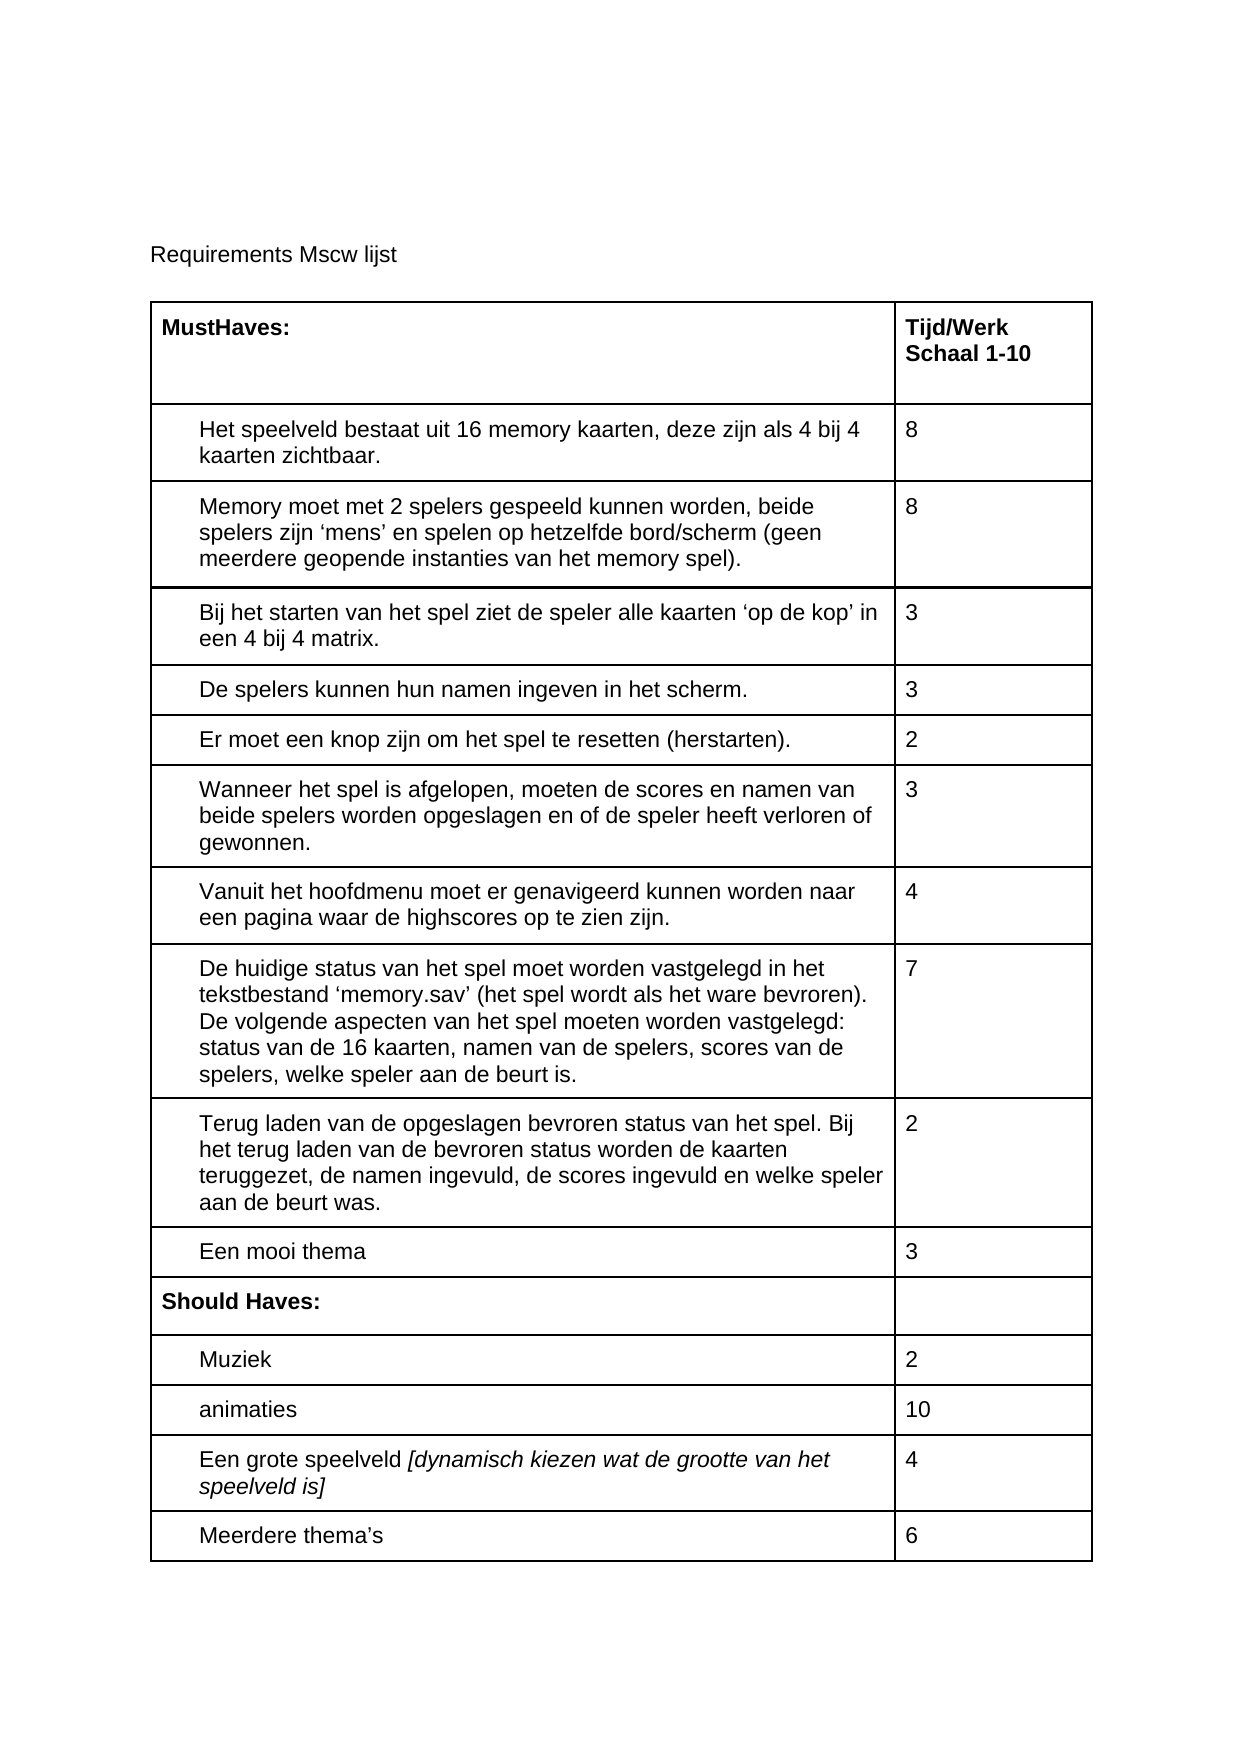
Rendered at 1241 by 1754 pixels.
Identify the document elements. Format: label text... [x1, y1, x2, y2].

table_cell Muziek [152, 1336, 894, 1384]
table_cell Er moet een knop zijn om het spel te resetten (herstarten). [152, 716, 894, 763]
table_cell 4 [896, 1436, 1091, 1509]
text Requirements Mscw lijst [150, 241, 1090, 267]
table_cell animaties [152, 1386, 894, 1434]
table_header Tijd/Werk Schaal 1-10 [896, 303, 1091, 403]
table_cell [896, 1278, 1091, 1334]
table_cell 3 [896, 1228, 1091, 1276]
table_cell Meerdere thema’s [152, 1512, 894, 1559]
table_cell 3 [896, 589, 1091, 663]
table_cell Wanneer het spel is afgelopen, moeten de scores en namen van beide spelers worden opgeslagen en of de speler heeft verloren of gewonnen. [152, 766, 894, 866]
table_cell Het speelveld bestaat uit 16 memory kaarten, deze zijn als 4 bij 4 kaarten zichtbaar. [152, 405, 894, 480]
table_cell 3 [896, 766, 1091, 866]
table_cell Terug laden van de opgeslagen bevroren status van het spel. Bij het terug laden van de bevroren status worden de kaarten teruggezet, de namen ingevuld, de scores ingevuld en welke speler aan de beurt was. [152, 1099, 894, 1226]
table_cell 8 [896, 482, 1091, 586]
table_cell 2 [896, 1336, 1091, 1384]
table_cell 3 [896, 666, 1091, 713]
table_cell 8 [896, 405, 1091, 480]
table_cell Vanuit het hoofdmenu moet er genavigeerd kunnen worden naar een pagina waar de highscores op te zien zijn. [152, 868, 894, 943]
table_cell Should Haves: [152, 1278, 894, 1334]
table_cell Bij het starten van het spel ziet de speler alle kaarten ‘op de kop’ in een 4 bij 4 matrix. [152, 589, 894, 663]
table_cell De huidige status van het spel moet worden vastgelegd in het tekstbestand ‘memory.sav’ (het spel wordt als het ware bevroren). De volgende aspecten van het spel moeten worden vastgelegd: status van de 16 kaarten, namen van de spelers, scores van de spelers, welke speler aan de beurt is. [152, 945, 894, 1097]
table_header MustHaves: [152, 303, 894, 403]
table_cell De spelers kunnen hun namen ingeven in het scherm. [152, 666, 894, 713]
table_cell 6 [896, 1512, 1091, 1559]
table_cell 10 [896, 1386, 1091, 1434]
table_cell Een grote speelveld [dynamisch kiezen wat de grootte van het speelveld is] [152, 1436, 894, 1509]
table_cell 7 [896, 945, 1091, 1097]
table_cell Een mooi thema [152, 1228, 894, 1276]
table_cell 2 [896, 1099, 1091, 1226]
table_cell 2 [896, 716, 1091, 763]
table_cell 4 [896, 868, 1091, 943]
table_cell Memory moet met 2 spelers gespeeld kunnen worden, beide spelers zijn ‘mens’ en spelen op hetzelfde bord/scherm (geen meerdere geopende instanties van het memory spel). [152, 482, 894, 586]
